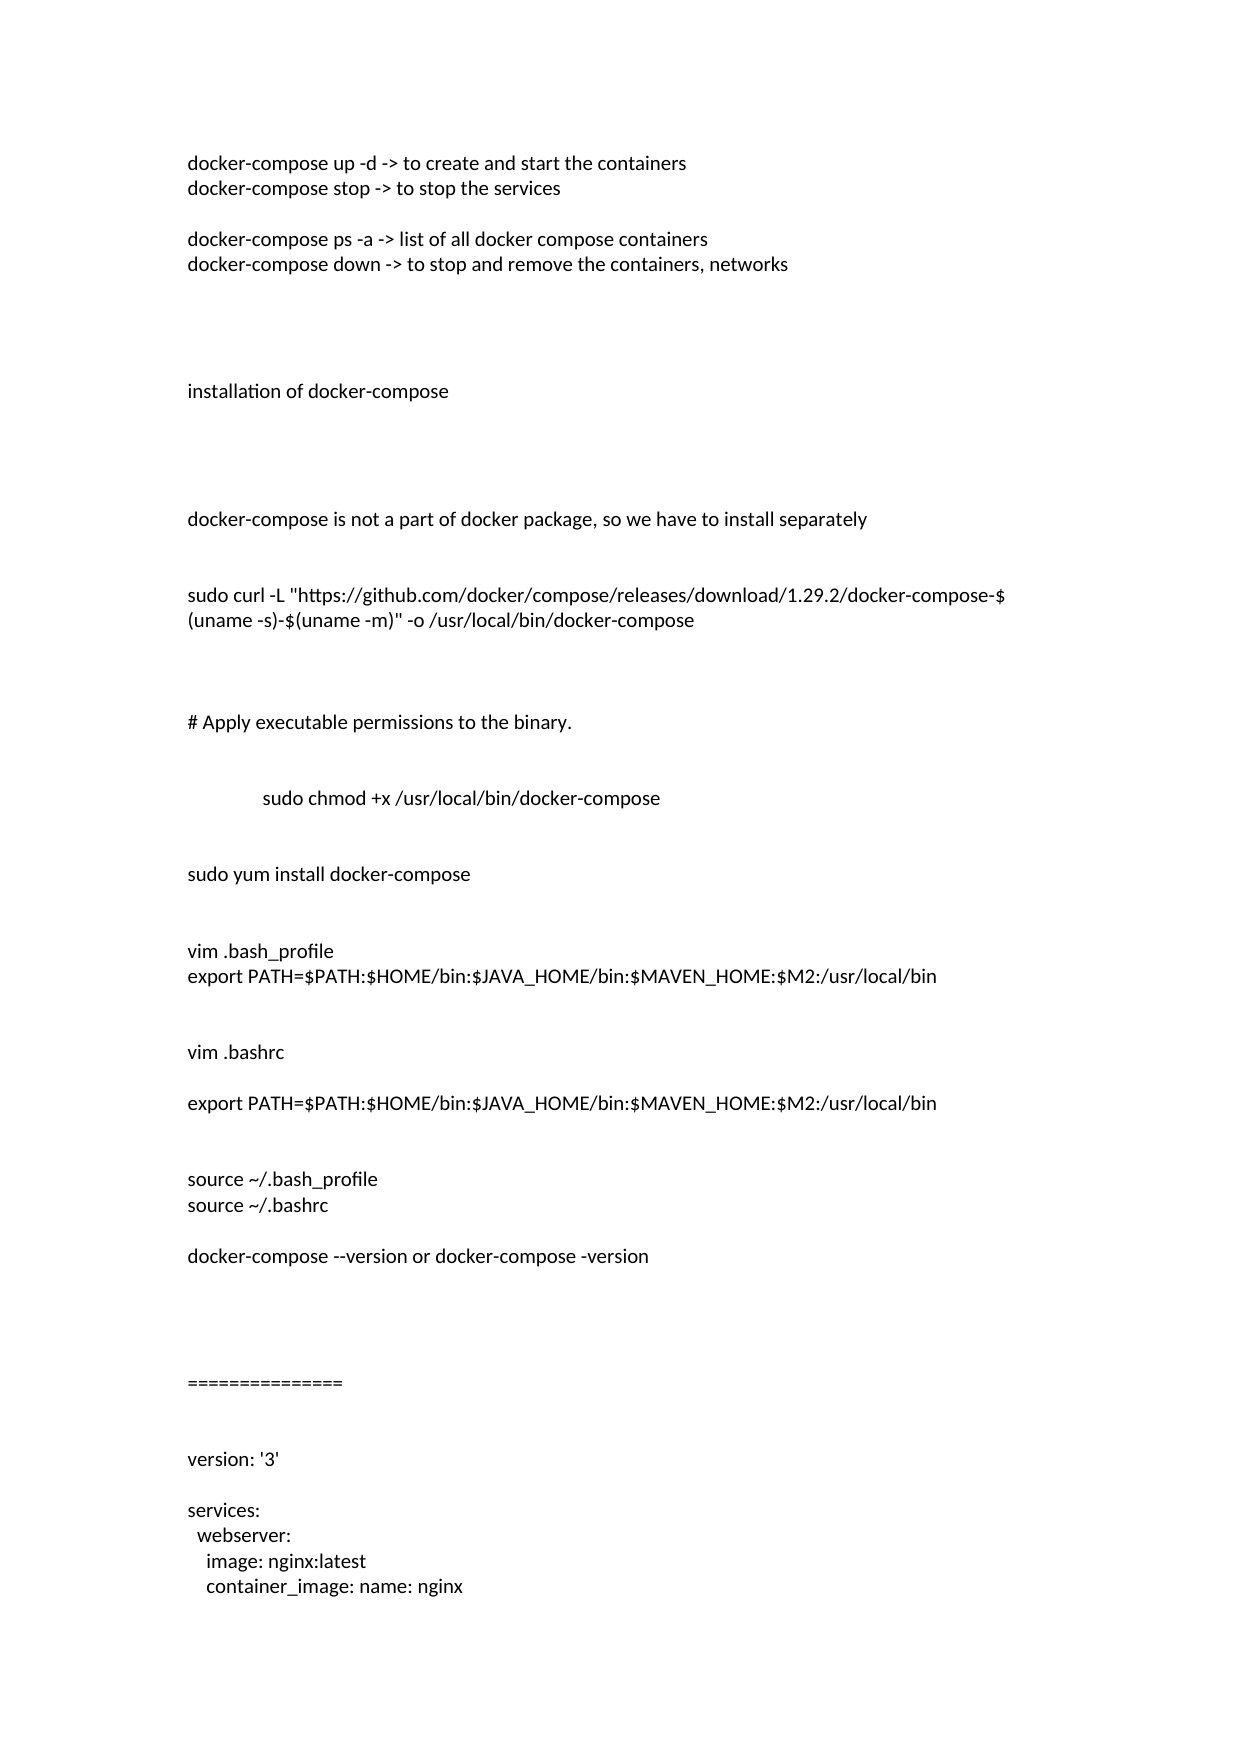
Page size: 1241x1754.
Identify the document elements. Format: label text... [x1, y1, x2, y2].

text docker-compose up -d -> to create and start the containers [187, 150, 1053, 175]
text vim .bash_profile [187, 938, 1053, 963]
text container_image: name: nginx [187, 1573, 1053, 1599]
text sudo chmod +x /usr/local/bin/docker-compose [187, 785, 1053, 811]
text =============== [187, 1370, 1053, 1395]
text services: [187, 1497, 1053, 1522]
text source ~/.bash_profile [187, 1167, 1053, 1192]
text vim .bashrc [187, 1039, 1053, 1065]
text docker-compose is not a part of docker package, so we have to install separately [187, 506, 1053, 531]
text export PATH=$PATH:$HOME/bin:$JAVA_HOME/bin:$MAVEN_HOME:$M2:/usr/local/bin [187, 963, 1053, 989]
text source ~/.bashrc [187, 1192, 1053, 1217]
text sudo curl -L "https://github.com/docker/compose/releases/download/1.29.2/docker-compose-$(uname -s)-$(uname -m)" -o /usr/local/bin/docker-compose [187, 582, 1053, 633]
text # Apply executable permissions to the binary. [187, 709, 1053, 734]
text docker-compose ps -a -> list of all docker compose containers [187, 226, 1053, 252]
text docker-compose stop -> to stop the services [187, 175, 1053, 201]
text sudo yum install docker-compose [187, 862, 1053, 887]
text export PATH=$PATH:$HOME/bin:$JAVA_HOME/bin:$MAVEN_HOME:$M2:/usr/local/bin [187, 1090, 1053, 1116]
text docker-compose --version or docker-compose -version [187, 1243, 1053, 1268]
text docker-compose down -> to stop and remove the containers, networks [187, 252, 1053, 277]
text webserver: [187, 1522, 1053, 1548]
text version: '3' [187, 1446, 1053, 1472]
text image: nginx:latest [187, 1548, 1053, 1573]
text installation of docker-compose [187, 379, 1053, 404]
